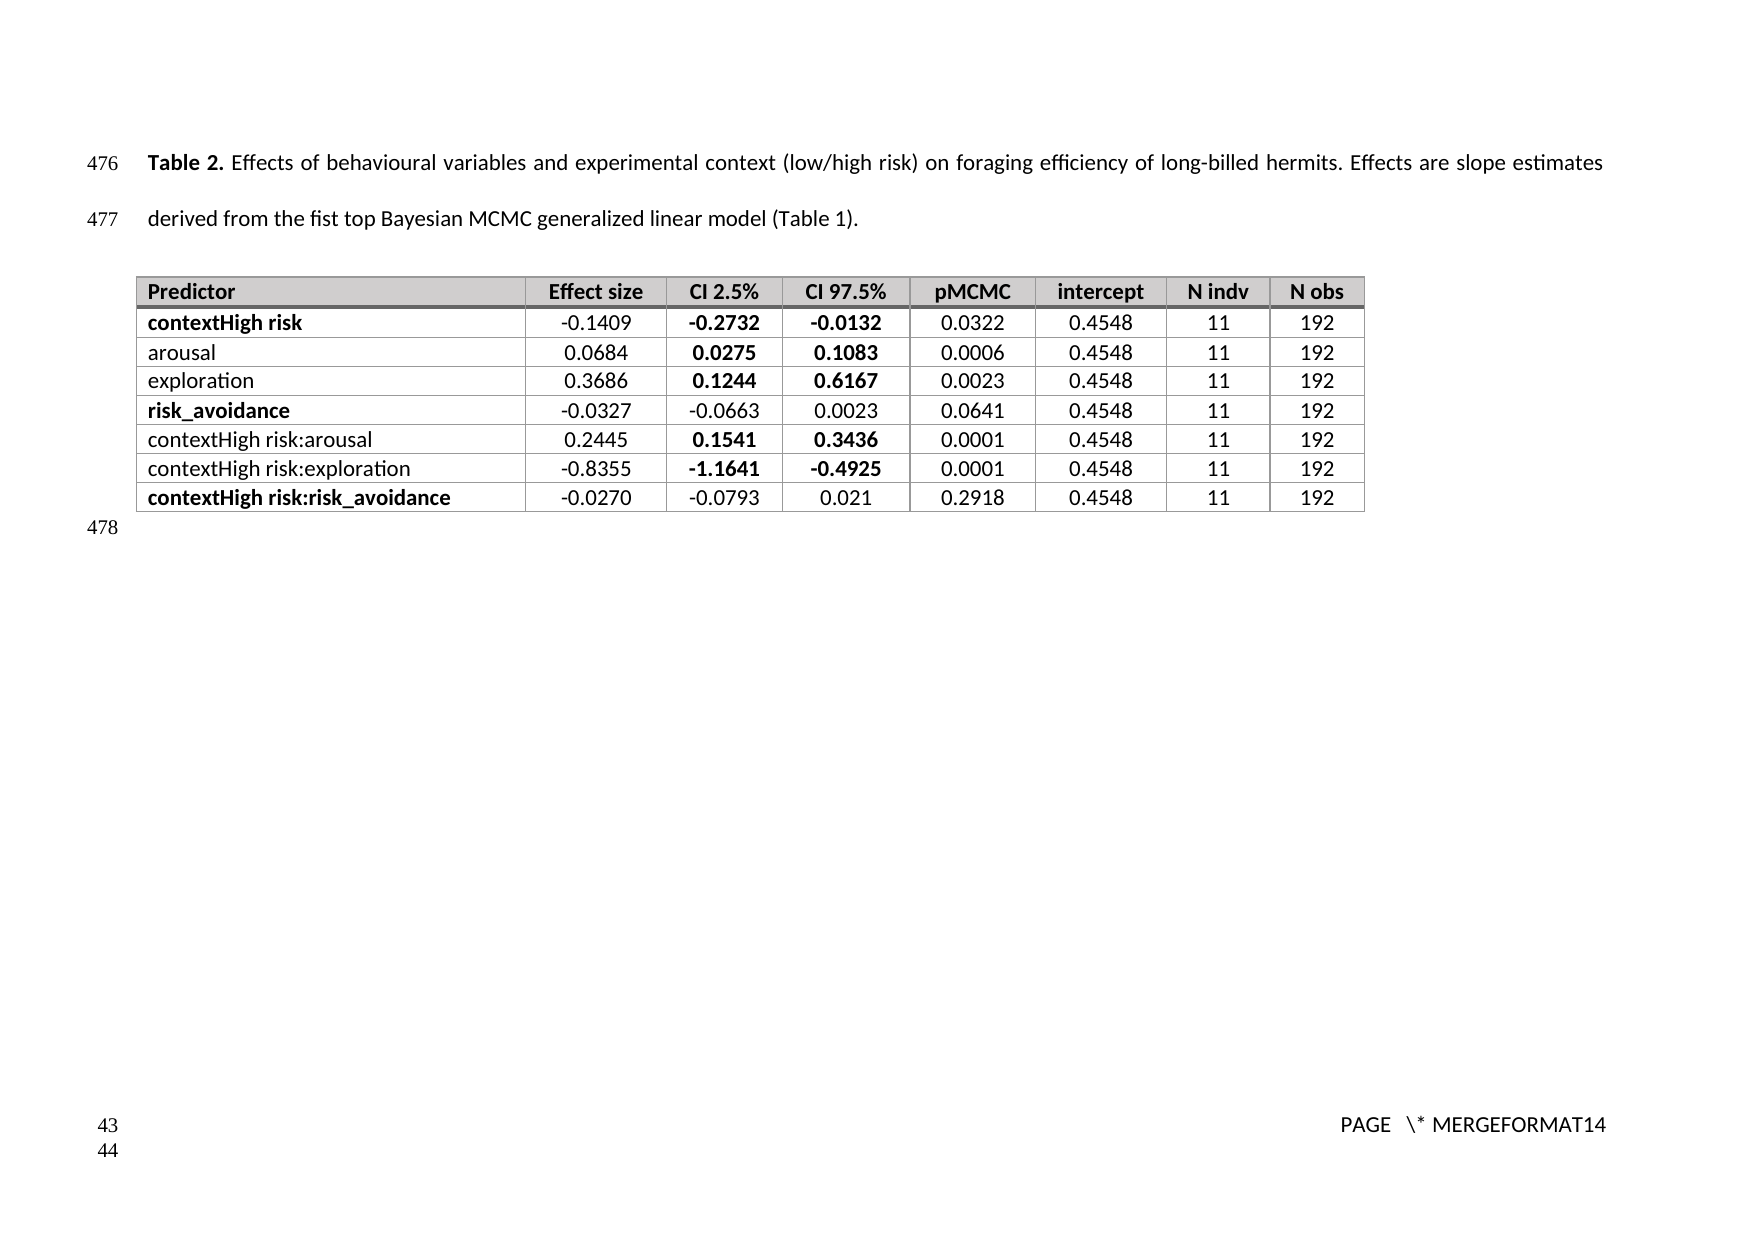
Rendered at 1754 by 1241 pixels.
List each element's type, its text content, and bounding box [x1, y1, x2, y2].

table_cell 0.1083 [783, 338, 909, 366]
table_cell 192 [1271, 396, 1364, 424]
table_header pMCMC [911, 278, 1035, 305]
table_header Effect size [526, 278, 666, 305]
table_cell 0.0684 [526, 338, 666, 366]
table_cell 0.2445 [526, 425, 666, 453]
table_cell 0.0322 [911, 309, 1035, 337]
table_cell 0.0001 [911, 454, 1035, 482]
table_cell 11 [1167, 454, 1269, 482]
table_cell contextHigh risk [137, 309, 525, 337]
table_cell -0.0663 [667, 396, 782, 424]
table_cell 0.0023 [783, 396, 909, 424]
table_cell 0.1541 [667, 425, 782, 453]
table_header CI 2.5% [667, 278, 782, 305]
table_header N obs [1271, 278, 1364, 305]
table_cell 0.4548 [1036, 367, 1166, 395]
table_cell 192 [1271, 425, 1364, 453]
table_cell 0.4548 [1036, 425, 1166, 453]
table_cell 192 [1271, 309, 1364, 337]
table_cell 0.0275 [667, 338, 782, 366]
table_cell 192 [1271, 454, 1364, 482]
table_cell 0.0001 [911, 425, 1035, 453]
table_cell 11 [1167, 309, 1269, 337]
table_cell -0.0793 [667, 483, 782, 511]
table_cell contextHigh risk:arousal [137, 425, 525, 453]
table_header CI 97.5% [783, 278, 909, 305]
table_cell 0.1244 [667, 367, 782, 395]
table_cell -1.1641 [667, 454, 782, 482]
table_cell 192 [1271, 367, 1364, 395]
table_cell 0.0023 [911, 367, 1035, 395]
table_cell -0.0132 [783, 309, 909, 337]
table_cell 0.4548 [1036, 454, 1166, 482]
table_cell 0.021 [783, 483, 909, 511]
table_cell -0.0270 [526, 483, 666, 511]
table_header intercept [1036, 278, 1166, 305]
table_cell 11 [1167, 425, 1269, 453]
table_cell exploration [137, 367, 525, 395]
table_header N indv [1167, 278, 1269, 305]
text Table 2. Effects of behavioural variables and experimental context (low/high risk) on foraging efficiency of long-billed hermits. Effects are slope estimates derived from the fist top Bayesian MCMC generalized linear model (Table 1). [148, 148, 1606, 232]
table_cell -0.2732 [667, 309, 782, 337]
table_cell 0.2918 [911, 483, 1035, 511]
table_cell 0.4548 [1036, 338, 1166, 366]
table_cell 11 [1167, 338, 1269, 366]
table_cell 0.3686 [526, 367, 666, 395]
table_cell 0.0641 [911, 396, 1035, 424]
table_cell 192 [1271, 483, 1364, 511]
table_cell 192 [1271, 338, 1364, 366]
table_cell 0.4548 [1036, 309, 1166, 337]
table_cell -0.4925 [783, 454, 909, 482]
table_cell -0.1409 [526, 309, 666, 337]
table_cell contextHigh risk:exploration [137, 454, 525, 482]
table_cell 0.4548 [1036, 396, 1166, 424]
table_cell 0.6167 [783, 367, 909, 395]
table_cell 0.0006 [911, 338, 1035, 366]
table_cell 11 [1167, 396, 1269, 424]
table_header Predictor [137, 278, 525, 305]
table_cell arousal [137, 338, 525, 366]
table_cell 11 [1167, 367, 1269, 395]
table_cell contextHigh risk:risk_avoidance [137, 483, 525, 511]
table_cell 0.3436 [783, 425, 909, 453]
table_cell 11 [1167, 483, 1269, 511]
table_cell -0.0327 [526, 396, 666, 424]
table_cell 0.4548 [1036, 483, 1166, 511]
table_cell -0.8355 [526, 454, 666, 482]
table_cell risk_avoidance [137, 396, 525, 424]
